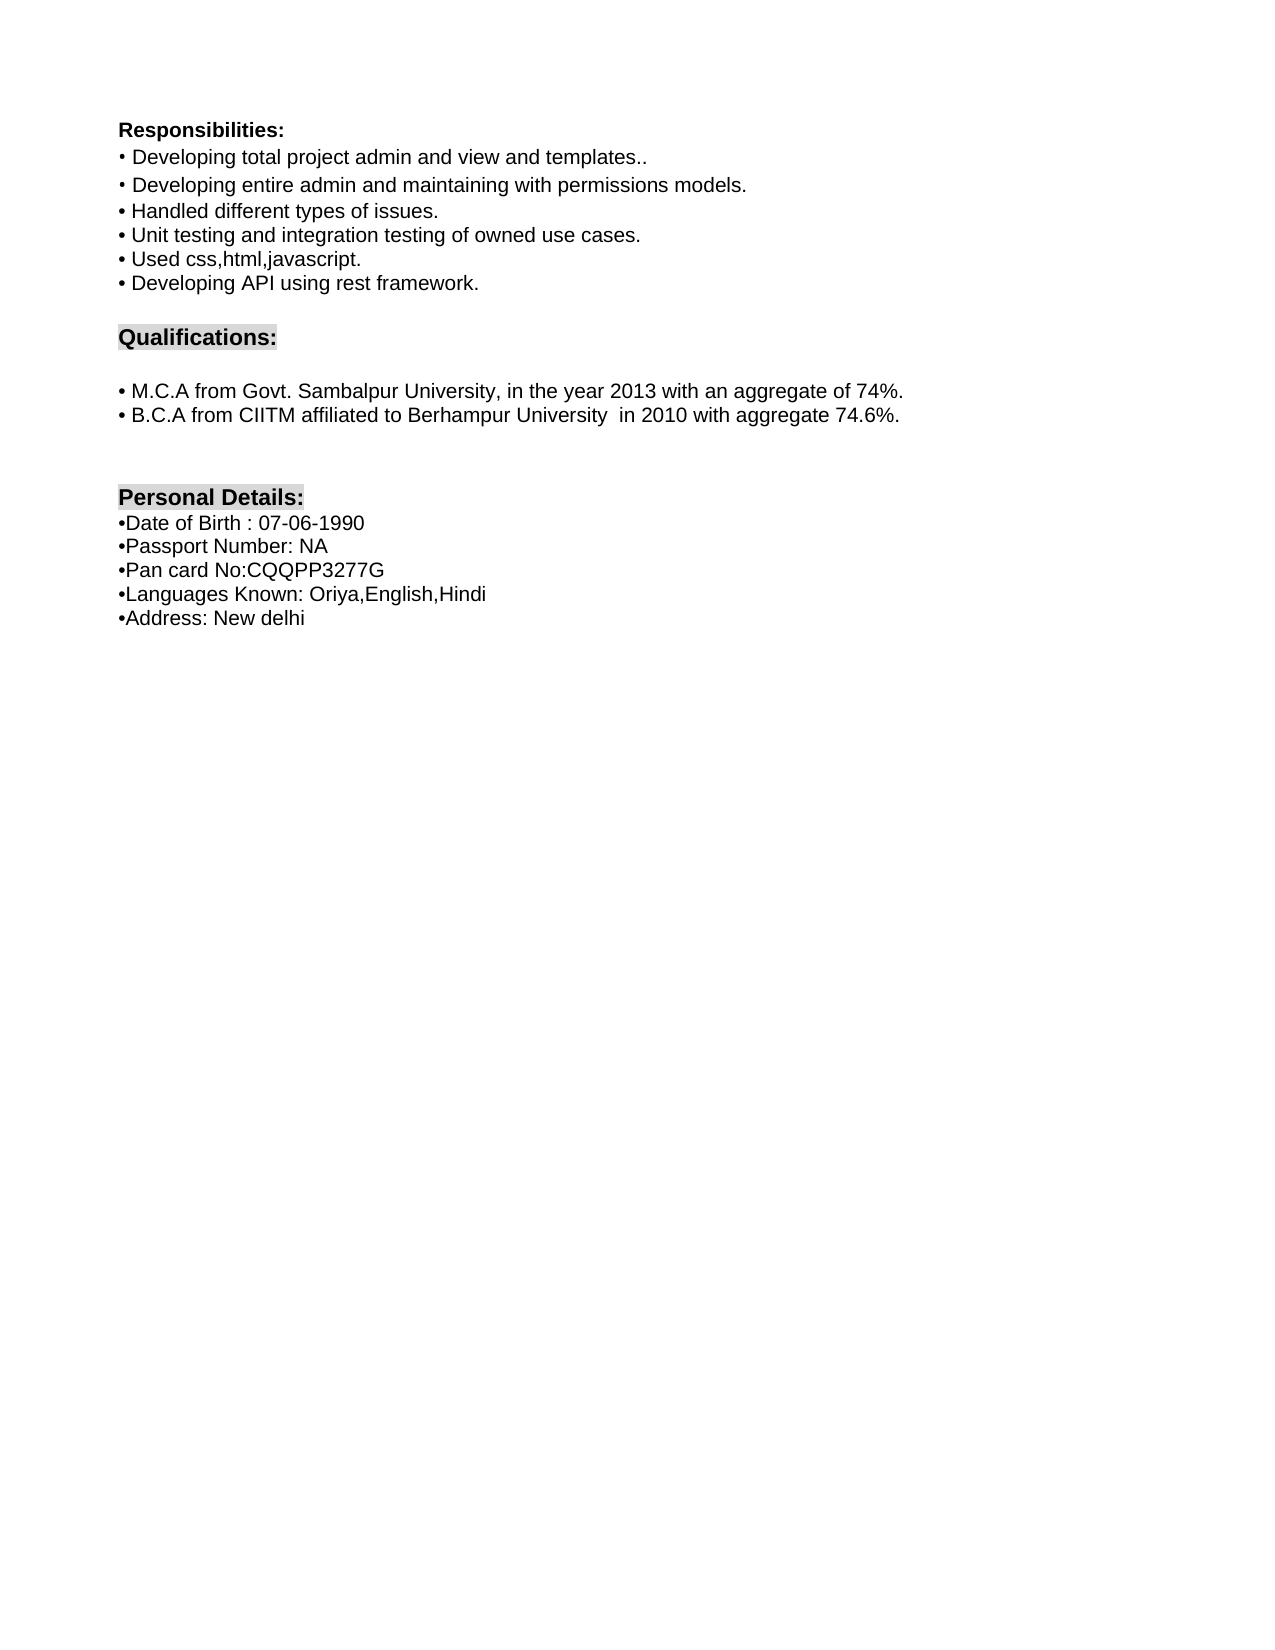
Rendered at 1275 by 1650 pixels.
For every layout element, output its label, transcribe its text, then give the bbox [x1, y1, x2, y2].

text Responsibilities: • Developing total project admin and view and templates.. [118, 118, 1157, 171]
